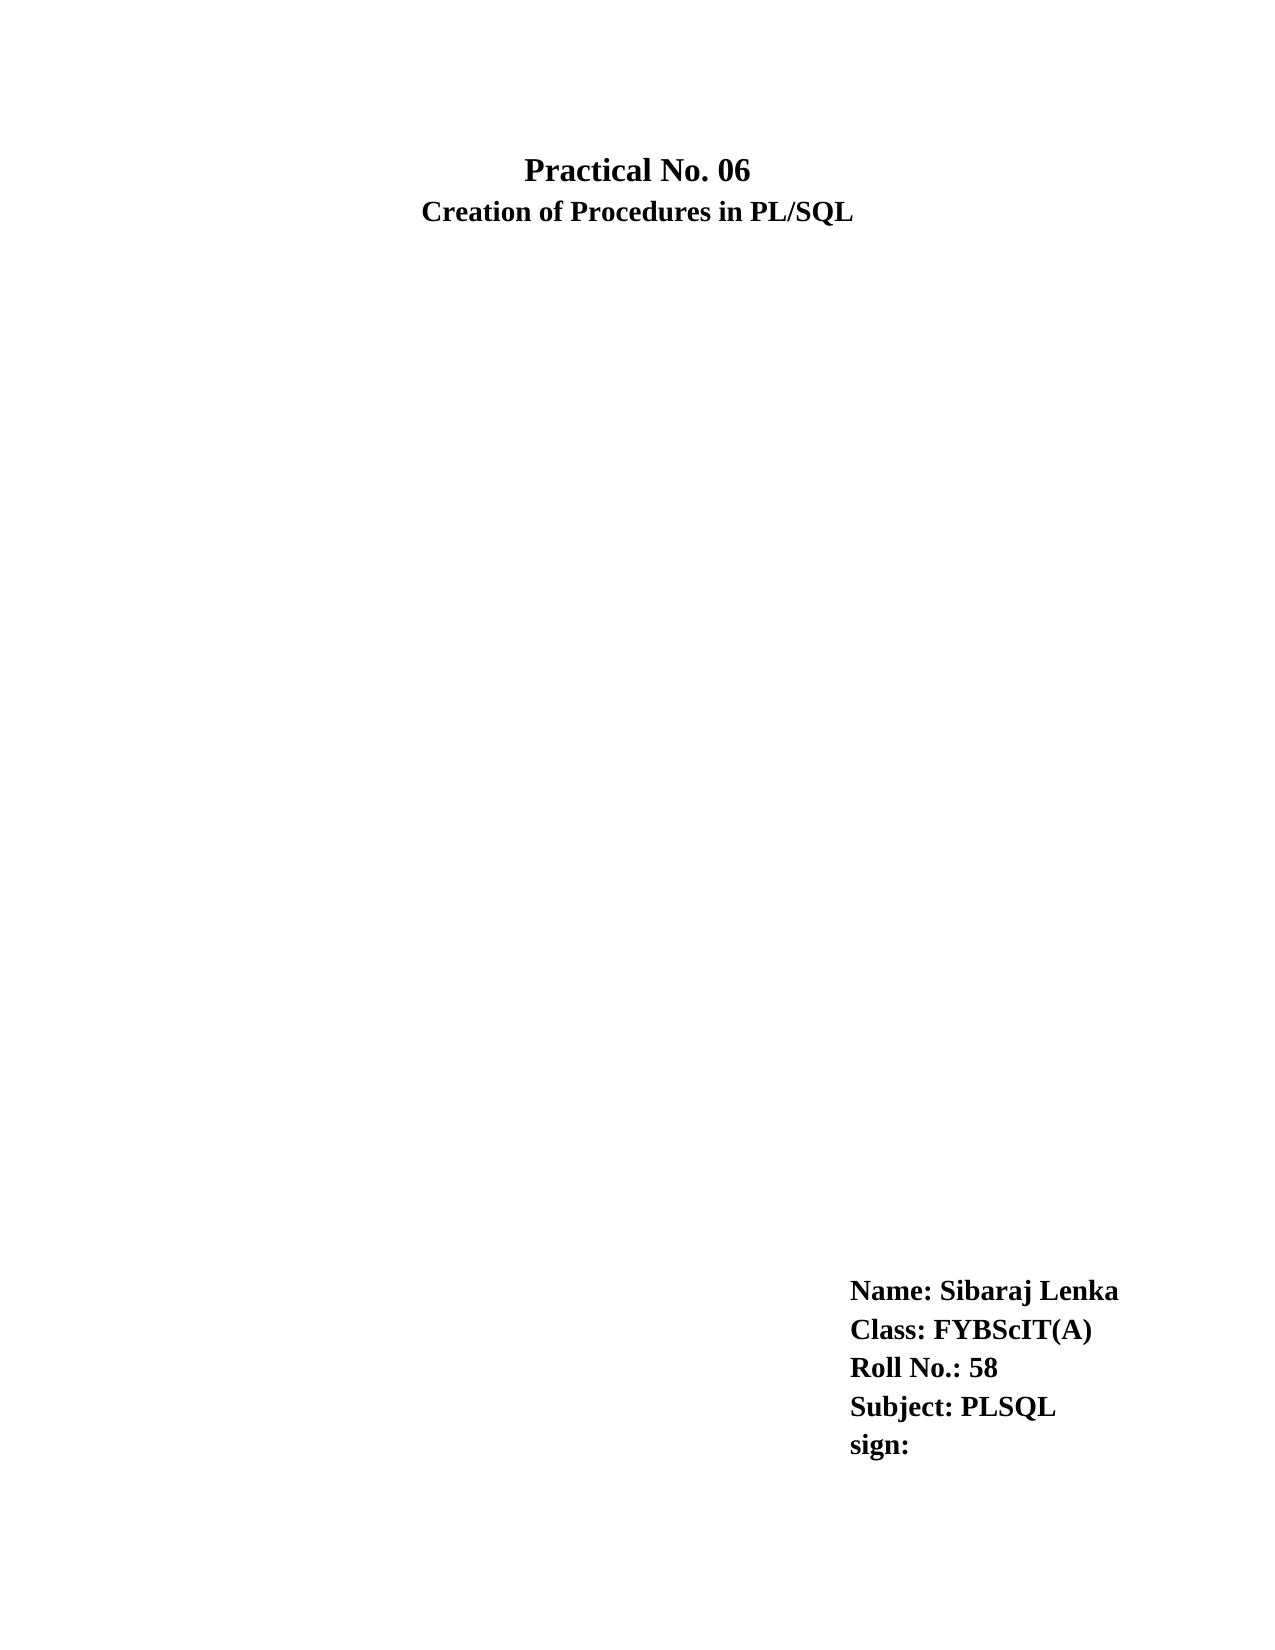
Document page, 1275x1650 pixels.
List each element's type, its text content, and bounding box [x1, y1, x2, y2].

text Name: Sibaraj Lenka [150, 1273, 1125, 1307]
text Practical No. 06 [150, 150, 1125, 188]
text Creation of Procedures in PL/SQL [150, 194, 1125, 228]
text Subject: PLSQL [150, 1389, 1125, 1422]
text Class: FYBScIT(A) [150, 1312, 1125, 1345]
text Roll No.: 58 [150, 1350, 1125, 1384]
text sign: [150, 1427, 1125, 1461]
